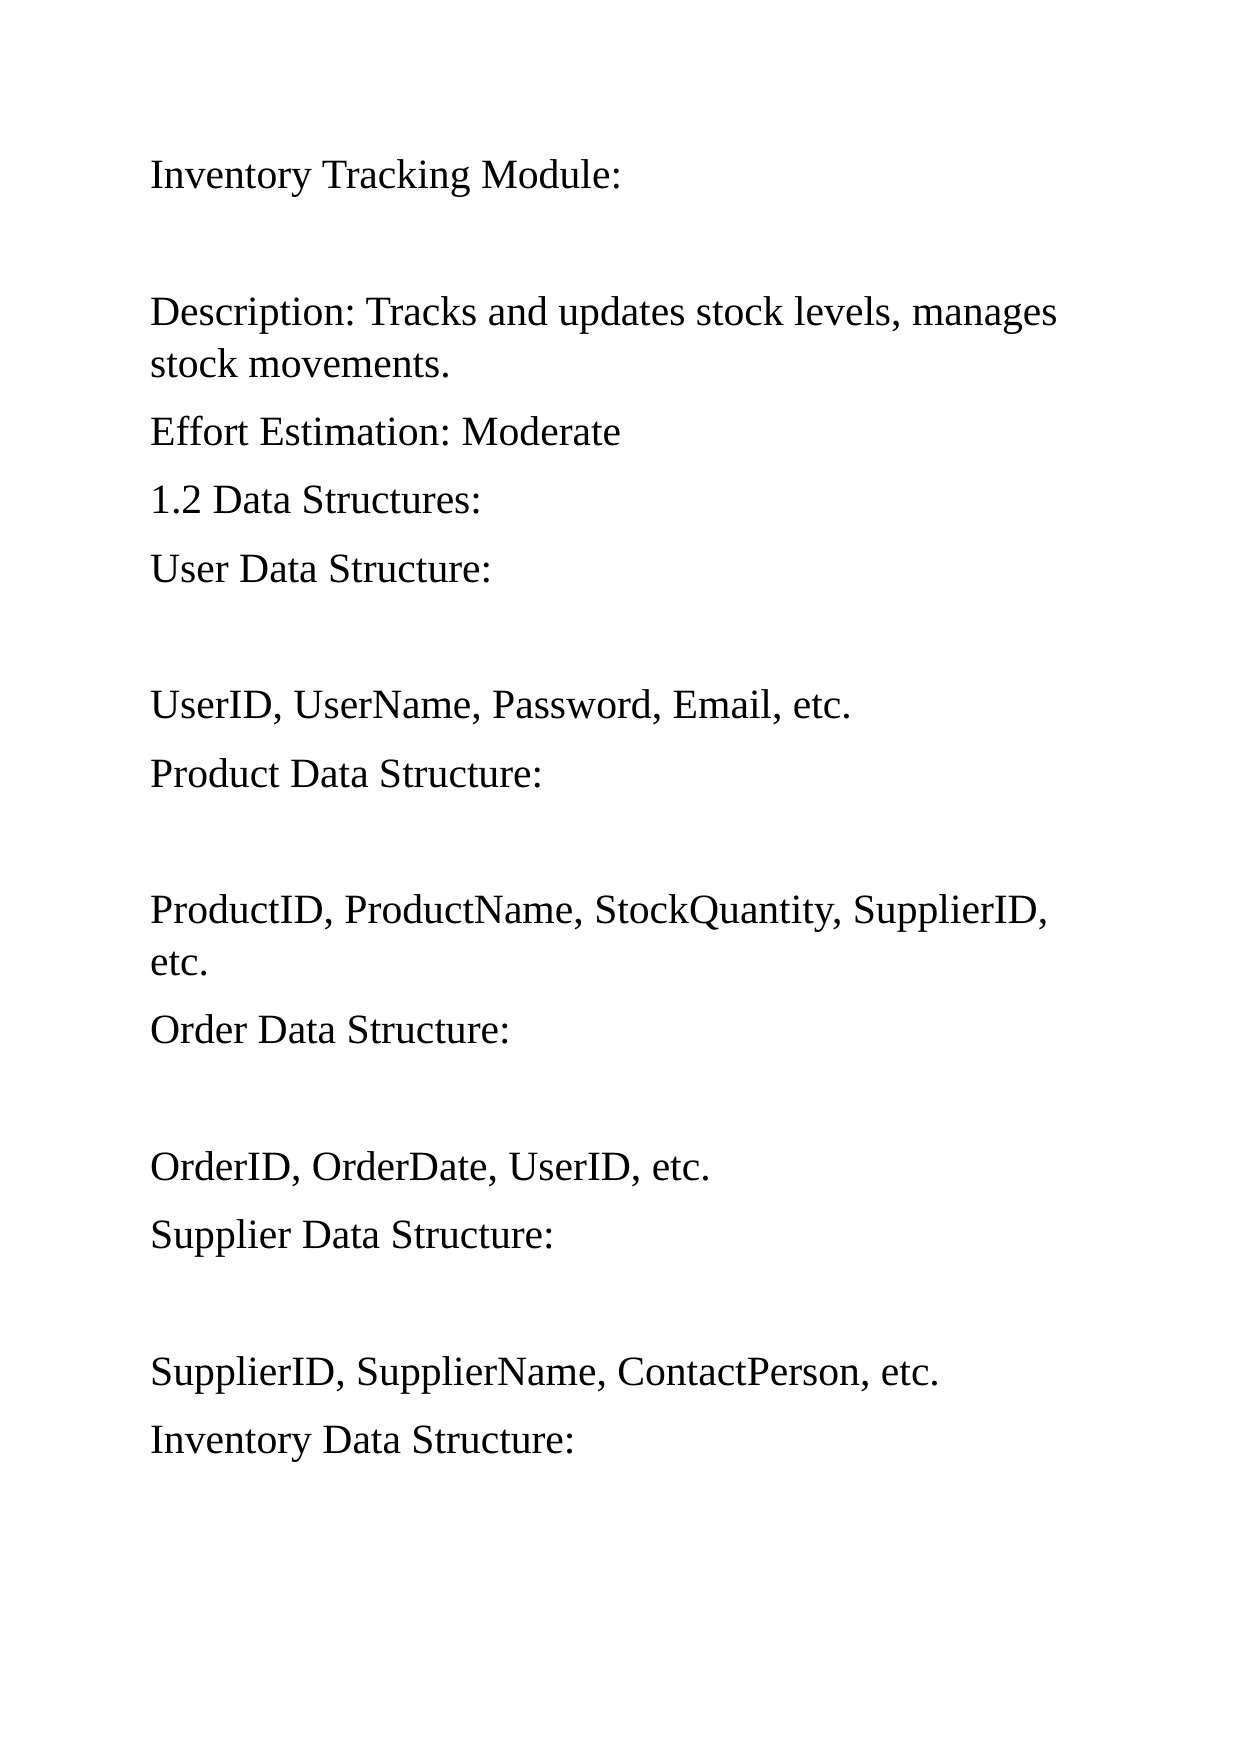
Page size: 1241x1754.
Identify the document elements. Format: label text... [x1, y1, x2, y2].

text SupplierID, SupplierName, ContactPerson, etc. [150, 1347, 1090, 1394]
text 1.2 Data Structures: [150, 475, 1090, 523]
text Order Data Structure: [150, 1005, 1090, 1053]
text Supplier Data Structure: [150, 1210, 1090, 1258]
text ProductID, ProductName, StockQuantity, SupplierID, etc. [150, 885, 1090, 984]
text User Data Structure: [150, 543, 1090, 591]
text Effort Estimation: Moderate [150, 407, 1090, 454]
text Product Data Structure: [150, 748, 1090, 796]
text Inventory Data Structure: [150, 1415, 1090, 1463]
text Description: Tracks and updates stock levels, manages stock movements. [150, 287, 1090, 386]
text Inventory Tracking Module: [150, 150, 1090, 198]
text OrderID, OrderDate, UserID, etc. [150, 1142, 1090, 1189]
text UserID, UserName, Password, Email, etc. [150, 680, 1090, 728]
